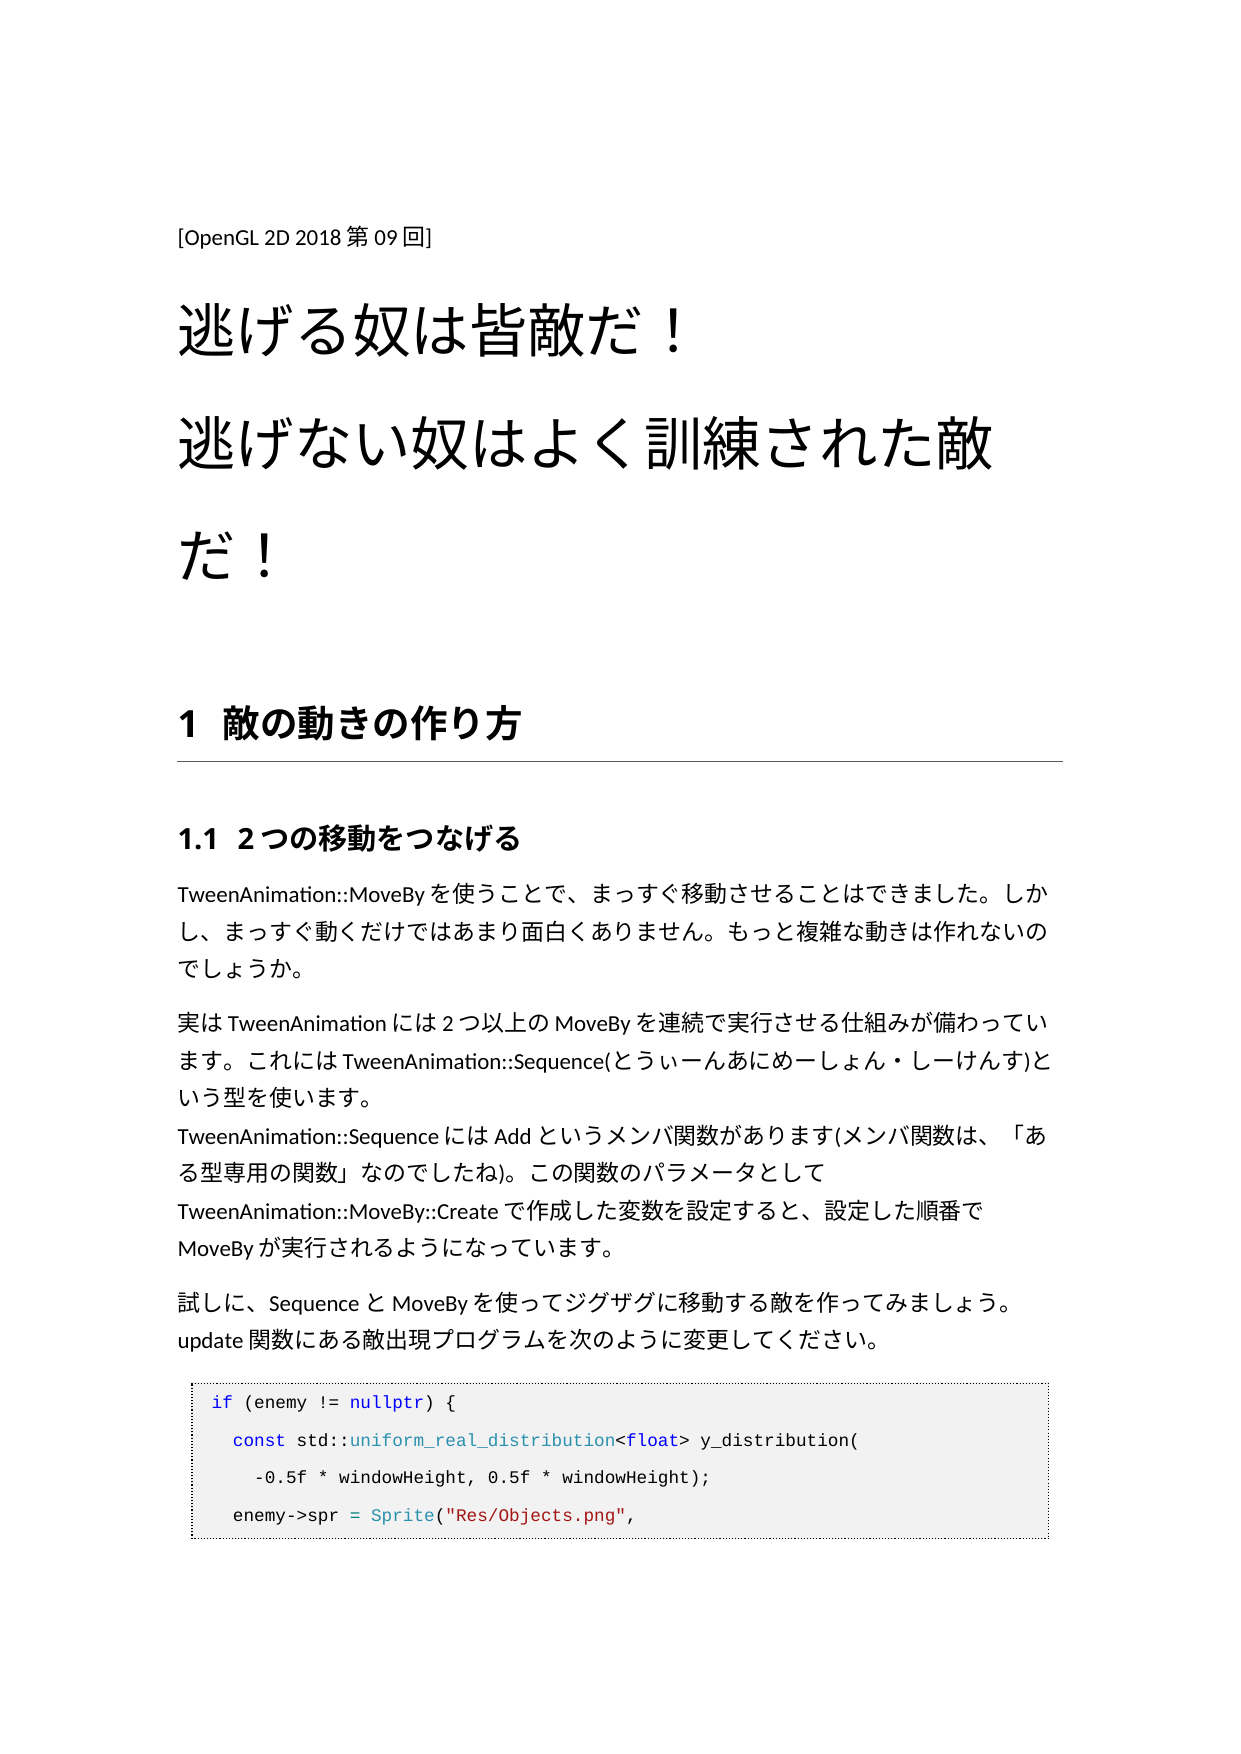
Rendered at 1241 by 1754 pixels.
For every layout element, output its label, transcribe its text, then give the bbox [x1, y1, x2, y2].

subtitle 2つの移動をつなげる [177, 799, 1063, 874]
text 逃げる奴は皆敵だ！ 逃げない奴はよく訓練された敵だ！ [177, 271, 1063, 608]
text 試しに、SequenceとMoveByを使ってジグザグに移動する敵を作ってみましょう。 update関数にある敵出現プログラムを次のように変更してください。 [177, 1282, 1063, 1357]
text 実はTweenAnimationには2つ以上のMoveByを連続で実行させる仕組みが備わっています。これにはTweenAnimation::Sequence(とうぃーんあにめーしょん・しーけんす)という型を使います。 TweenAnimation::SequenceにはAddというメンバ関数があります(メンバ関数は、「ある型専用の関数」なのでしたね)。この関数のパラメータとしてTweenAnimation::MoveBy::Createで作成した変数を設定すると、設定した順番でMoveByが実行されるようになっています。 [177, 1003, 1063, 1266]
text [OpenGL 2D 2018 第09回] [177, 217, 1063, 254]
text TweenAnimation::MoveByを使うことで、まっすぐ移動させることはできました。しかし、まっすぐ動くだけではあまり面白くありません。もっと複雑な動きは作れないのでしょうか。 [177, 874, 1063, 987]
subtitle 敵の動きの作り方 [177, 683, 1063, 761]
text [191, 1382, 1049, 1539]
